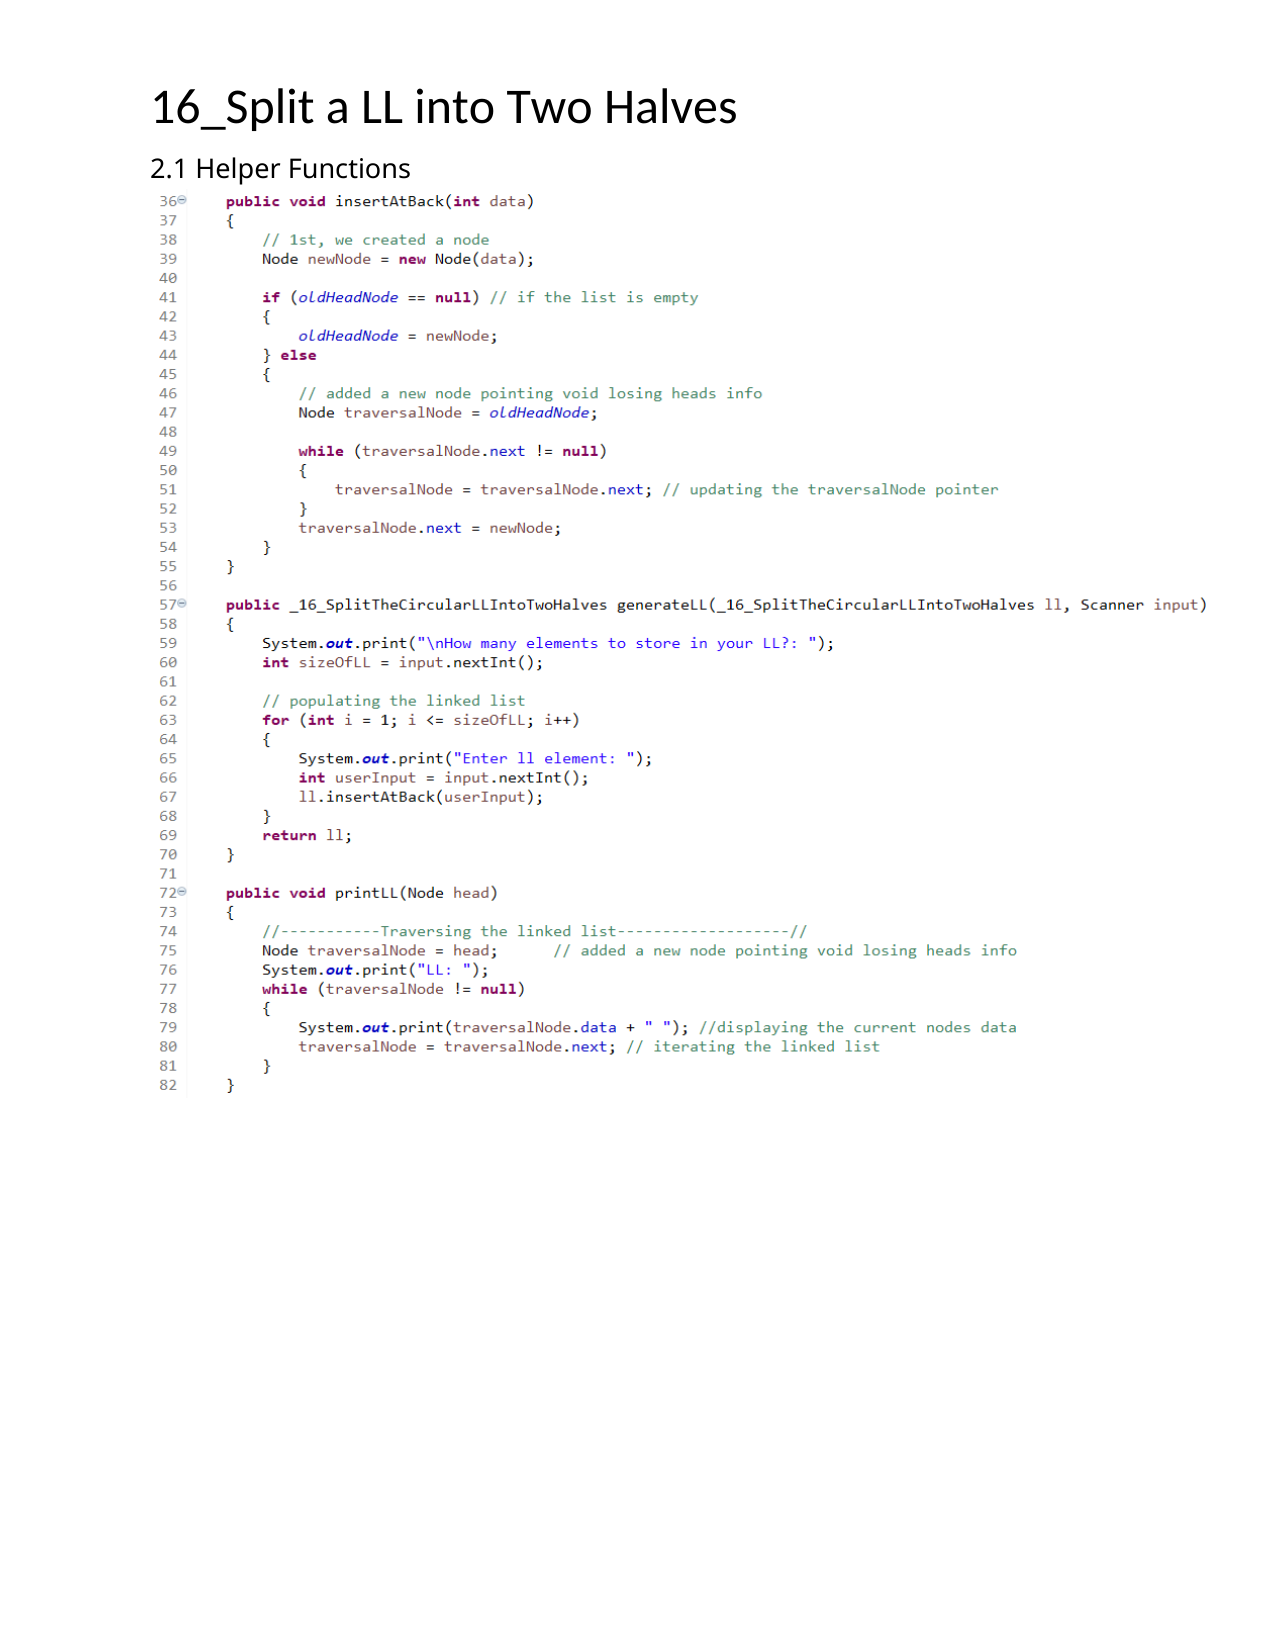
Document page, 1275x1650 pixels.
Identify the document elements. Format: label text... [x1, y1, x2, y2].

subtitle 2.1 Helper Functions [150, 150, 1125, 187]
picture [150, 189, 1218, 1098]
